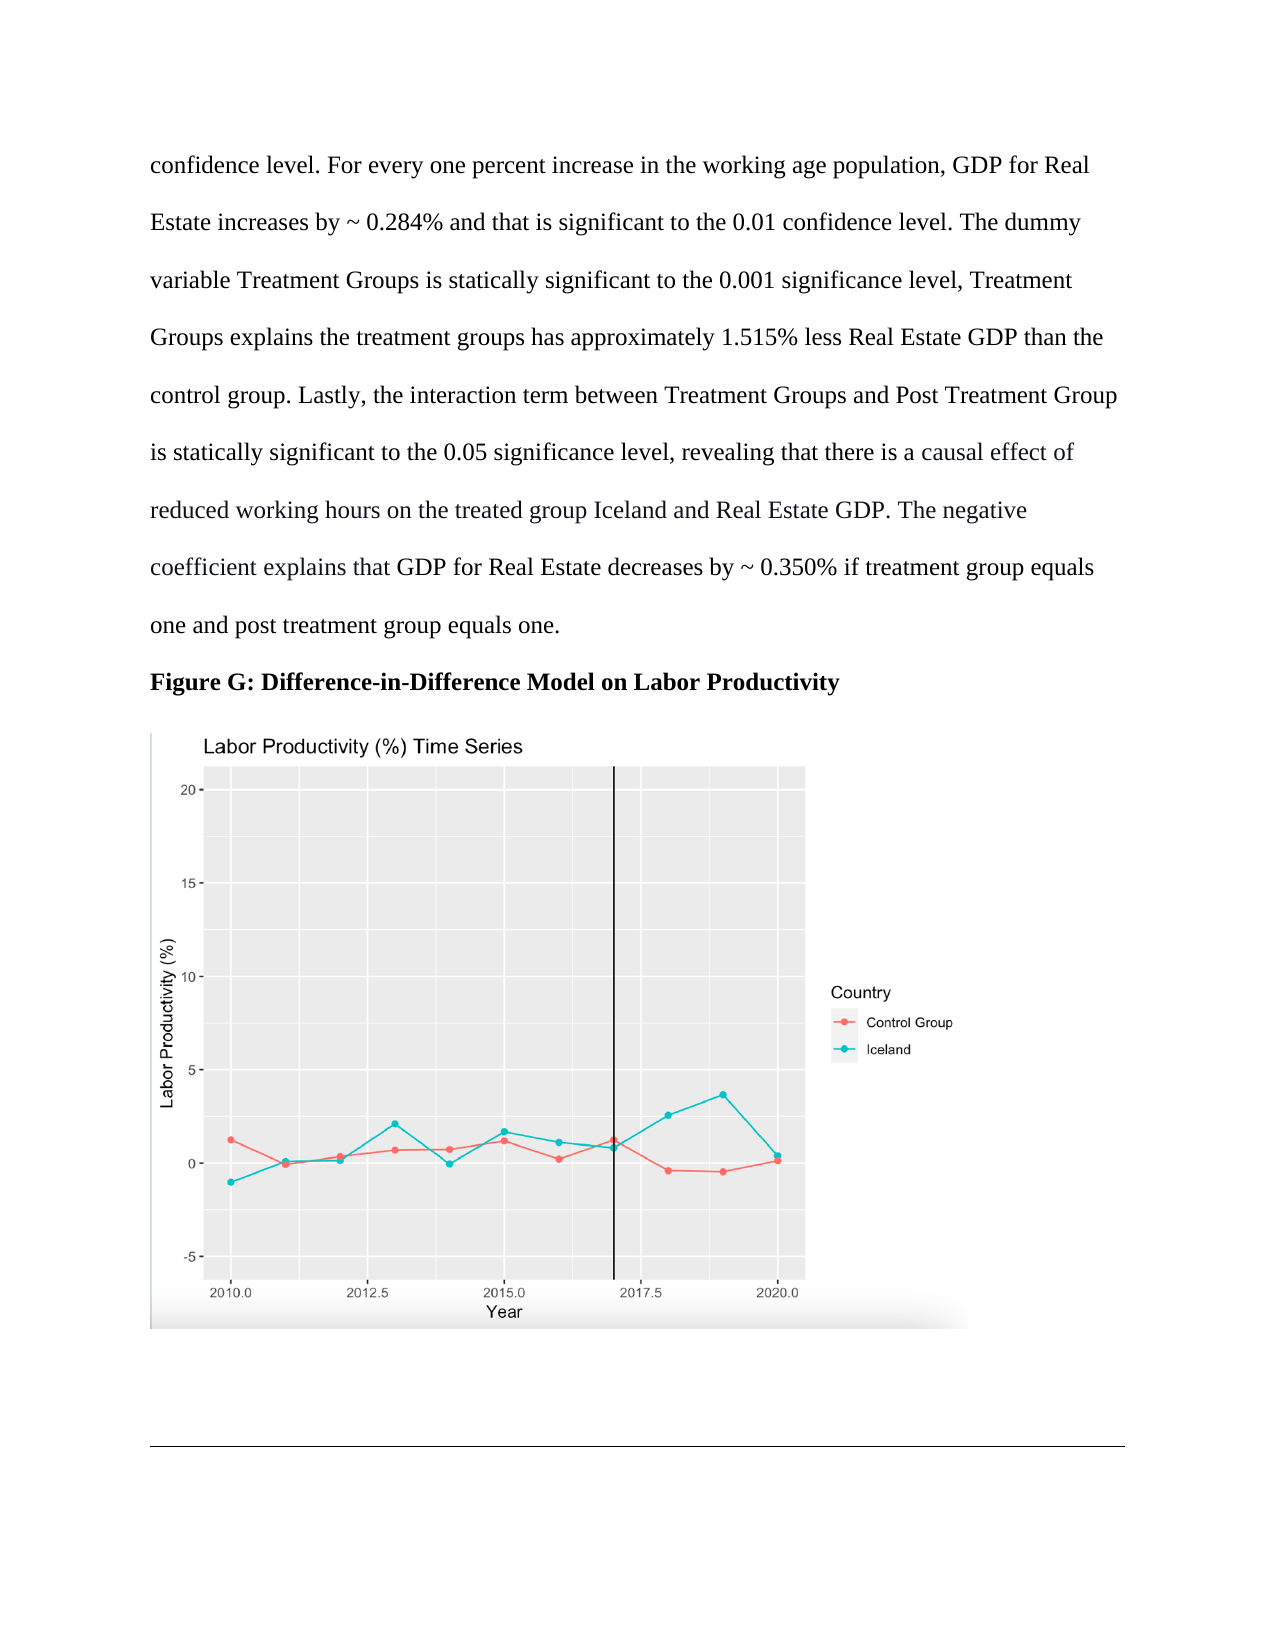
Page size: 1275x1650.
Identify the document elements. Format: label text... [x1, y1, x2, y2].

picture [150, 733, 969, 1329]
text Figure G: Difference-in-Difference Model on Labor Productivity [150, 667, 1125, 696]
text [150, 150, 1125, 639]
